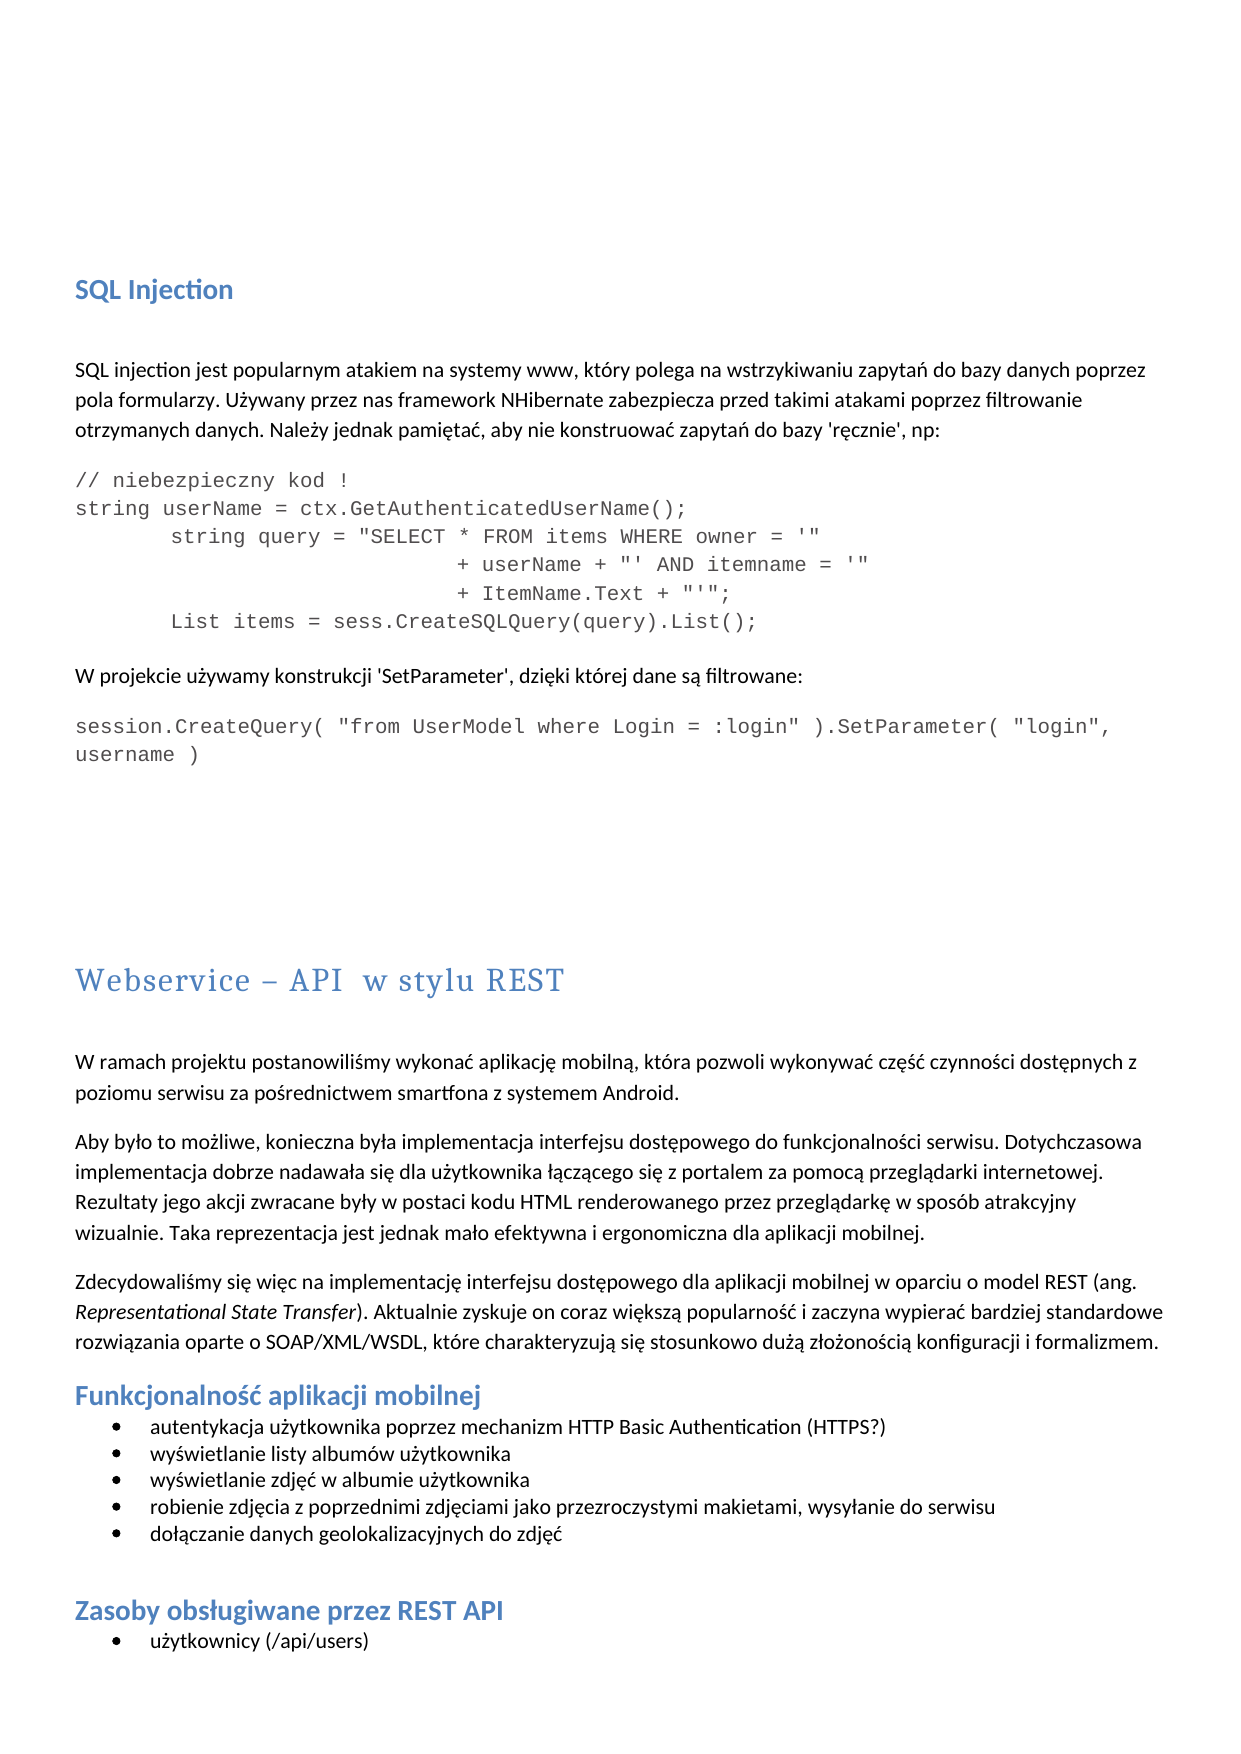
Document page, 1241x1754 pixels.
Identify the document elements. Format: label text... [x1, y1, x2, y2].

subtitle Zasoby obsługiwane przez REST API [75, 1592, 1165, 1627]
text W projekcie używamy konstrukcji 'SetParameter', dzięki której dane są filtrowane: [75, 662, 1165, 689]
text // niebezpieczny kod ! [75, 466, 1165, 494]
text session.CreateQuery( "from UserModel where Login = :login" ).SetParameter( "login", username ) [75, 712, 1165, 768]
text Aby było to możliwe, konieczna była implementacja interfejsu dostępowego do funkcjonalności serwisu. Dotychczasowa implementacja dobrze nadawała się dla użytkownika łączącego się z portalem za pomocą przeglądarki internetowej. Rezultaty jego akcji zwracane były w postaci kodu HTML renderowanego przez przeglądarkę w sposób atrakcyjny wizualnie. Taka reprezentacja jest jednak mało efektywna i ergonomiczna dla aplikacji mobilnej. [75, 1128, 1165, 1245]
text W ramach projektu postanowiliśmy wykonać aplikację mobilną, która pozwoli wykonywać część czynności dostępnych z poziomu serwisu za pośrednictwem smartfona z systemem Android. [75, 1048, 1165, 1105]
subtitle Funkcjonalność aplikacji mobilnej [75, 1377, 1165, 1413]
list wyświetlanie listy albumów użytkownika [112, 1440, 1165, 1466]
text SQL injection jest popularnym atakiem na systemy www, który polega na wstrzykiwaniu zapytań do bazy danych poprzez pola formularzy. Używany przez nas framework NHibernate zabezpiecza przed takimi atakami poprzez filtrowanie otrzymanych danych. Należy jednak pamiętać, aby nie konstruować zapytań do bazy 'ręcznie', np: [75, 356, 1165, 443]
subtitle Webservice – API w stylu REST [75, 962, 1165, 1000]
list autentykacja użytkownika poprzez mechanizm HTTP Basic Authentication (HTTPS?) [112, 1413, 1165, 1440]
text string userName = ctx.GetAuthenticatedUserName(); string query = "SELECT * FROM items WHERE owner = '" + userName + "' AND itemname = '" + ItemName.Text + "'"; List items = sess.CreateSQLQuery(query).List(); [75, 494, 1165, 634]
text Zdecydowaliśmy się więc na implementację interfejsu dostępowego dla aplikacji mobilnej w oparciu o model REST (ang. Representational State Transfer). Aktualnie zyskuje on coraz większą popularność i zaczyna wypierać bardziej standardowe rozwiązania oparte o SOAP/XML/WSDL, które charakteryzują się stosunkowo dużą złożonością konfiguracji i formalizmem. [75, 1268, 1165, 1355]
list użytkownicy (/api/users) [112, 1627, 1165, 1654]
list robienie zdjęcia z poprzednimi zdjęciami jako przezroczystymi makietami, wysyłanie do serwisu [112, 1493, 1165, 1520]
list wyświetlanie zdjęć w albumie użytkownika [112, 1466, 1165, 1493]
subtitle SQL Injection [75, 271, 1165, 307]
list dołączanie danych geolokalizacyjnych do zdjęć [112, 1520, 1165, 1546]
